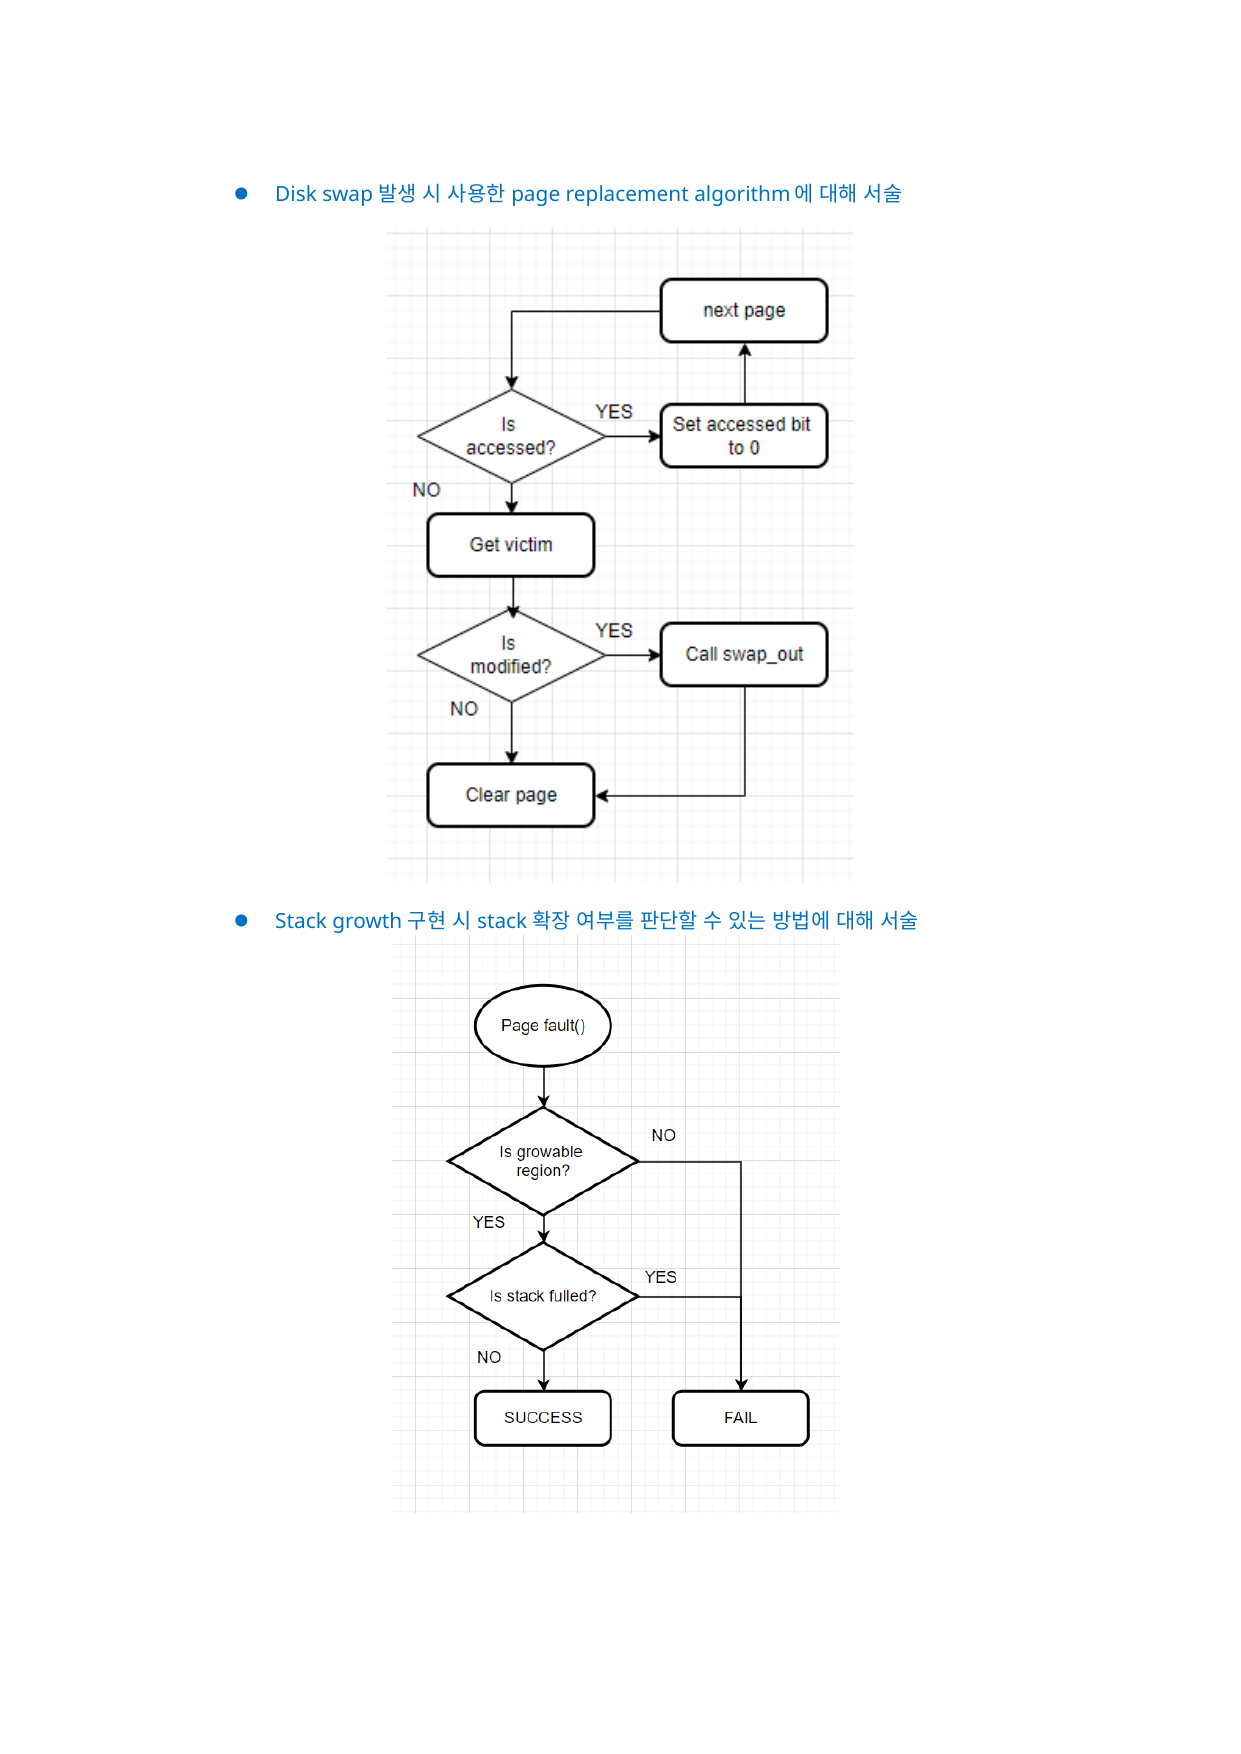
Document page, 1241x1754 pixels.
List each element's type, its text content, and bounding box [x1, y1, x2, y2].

picture [391, 935, 840, 1513]
picture [386, 228, 854, 883]
list Disk swap 발생 시 사용한 page replacement algorithm에 대해 서술 [233, 177, 1090, 207]
